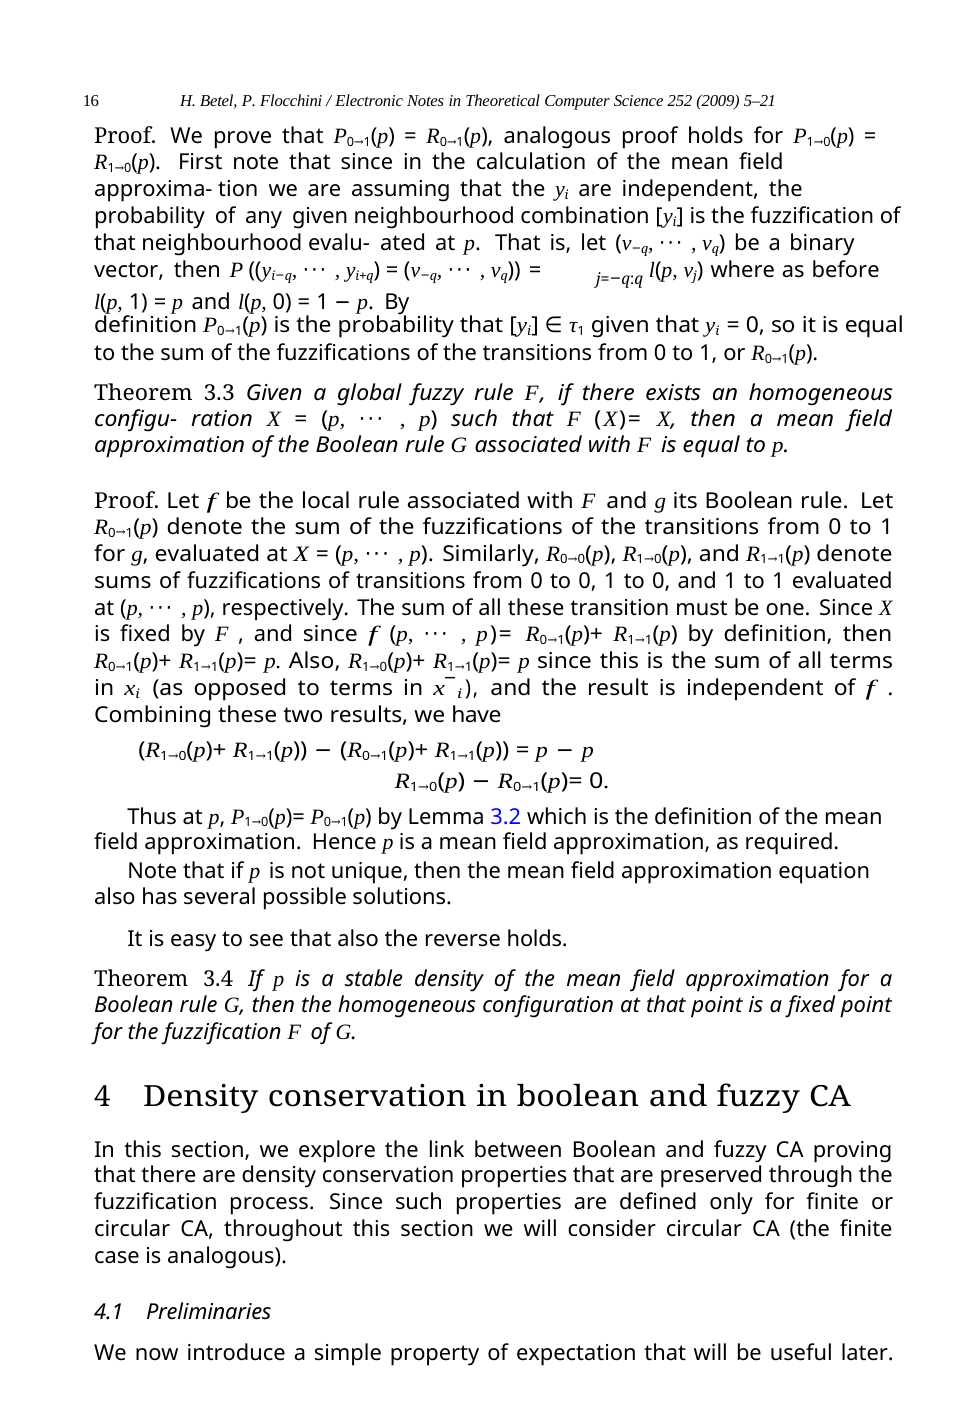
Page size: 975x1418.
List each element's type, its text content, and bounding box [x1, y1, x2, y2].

text R1→0(p) − R0→1(p)= 0. [129, 765, 876, 795]
text Theorem 3.4 If p is a stable density of the mean ﬁeld approximation for a Boolean rule G, then the homogeneous conﬁguration at that point is a ﬁxed point for the fuzziﬁcation F of G. [94, 965, 893, 1046]
text Note that if p is not unique, then the mean field approximation equation also has several possible solutions. [94, 858, 893, 911]
text (R1→0(p)+ R1→1(p)) − (R0→1(p)+ R1→1(p)) = p − p [138, 734, 925, 764]
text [94, 1340, 893, 1366]
text definition P0→1(p) is the probability that [yi] ∈ τ1 given that yi = 0, so it is equal [513, 316, 925, 337]
text definition P0→1(p) is the probability that [yi] ∈ τ1 given that yi = 0, so it is equal [94, 316, 514, 337]
list Preliminaries [94, 1296, 925, 1326]
text Proof. We prove that P0→1(p) = R0→1(p), analogous proof holds for P1→0(p) = R1→0(p). First note that since in the calculation of the mean field approxima- tion we are assuming that the yi are independent, the probability of any given neighbourhood combination [yi] is the fuzzification of that neighbourhood evalu- ated at p. That is, let (v−q, ··· , vq) be a binary vector, then P ((yi−q, ··· , yi+q) = (v−q, ··· , vq)) = j=−q:q l(p, vj) where as before l(p, 1) = p and l(p, 0) = 1 − p. By [94, 122, 902, 316]
text Thus at p, P1→0(p)= P0→1(p) by Lemma 3.2 which is the definition of the mean field approximation. Hence p is a mean field approximation, as required. [94, 803, 902, 856]
text Theorem 3.3 Given a global fuzzy rule F, if there exists an homogeneous conﬁgu- ration X = (p, ··· , p) such that F (X)= X, then a mean ﬁeld approximation of the Boolean rule G associated with F is equal to p. [94, 379, 893, 459]
subtitle Density conservation in boolean and fuzzy CA [94, 1076, 925, 1115]
text It is easy to see that also the reverse holds. [127, 923, 925, 953]
text Proof. Let f be the local rule associated with F and g its Boolean rule. Let R0→1(p) denote the sum of the fuzzifications of the transitions from 0 to 1 for g, evaluated at X = (p, ··· , p). Similarly, R0→0(p), R1→0(p), and R1→1(p) denote sums of fuzzifications of transitions from 0 to 0, 1 to 0, and 1 to 1 evaluated at (p, ··· , p), respectively. The sum of all these transition must be one. Since X is fixed by F , and since f (p, ··· , p)= R0→1(p)+ R1→1(p) by definition, then R0→1(p)+ R1→1(p)= p. Also, R1→0(p)+ R1→1(p)= p since this is the sum of all terms in xi (as opposed to terms in x¯i), and the result is independent of f . Combining these two results, we have [94, 487, 893, 729]
text In this section, we explore the link between Boolean and fuzzy CA proving that there are density conservation properties that are preserved through the fuzzification process. Since such properties are defined only for finite or circular CA, throughout this section we will consider circular CA (the finite case is analogous). [94, 1136, 893, 1270]
text to the sum of the fuzzifications of the transitions from 0 to 1, or R0→1(p). [94, 337, 925, 367]
